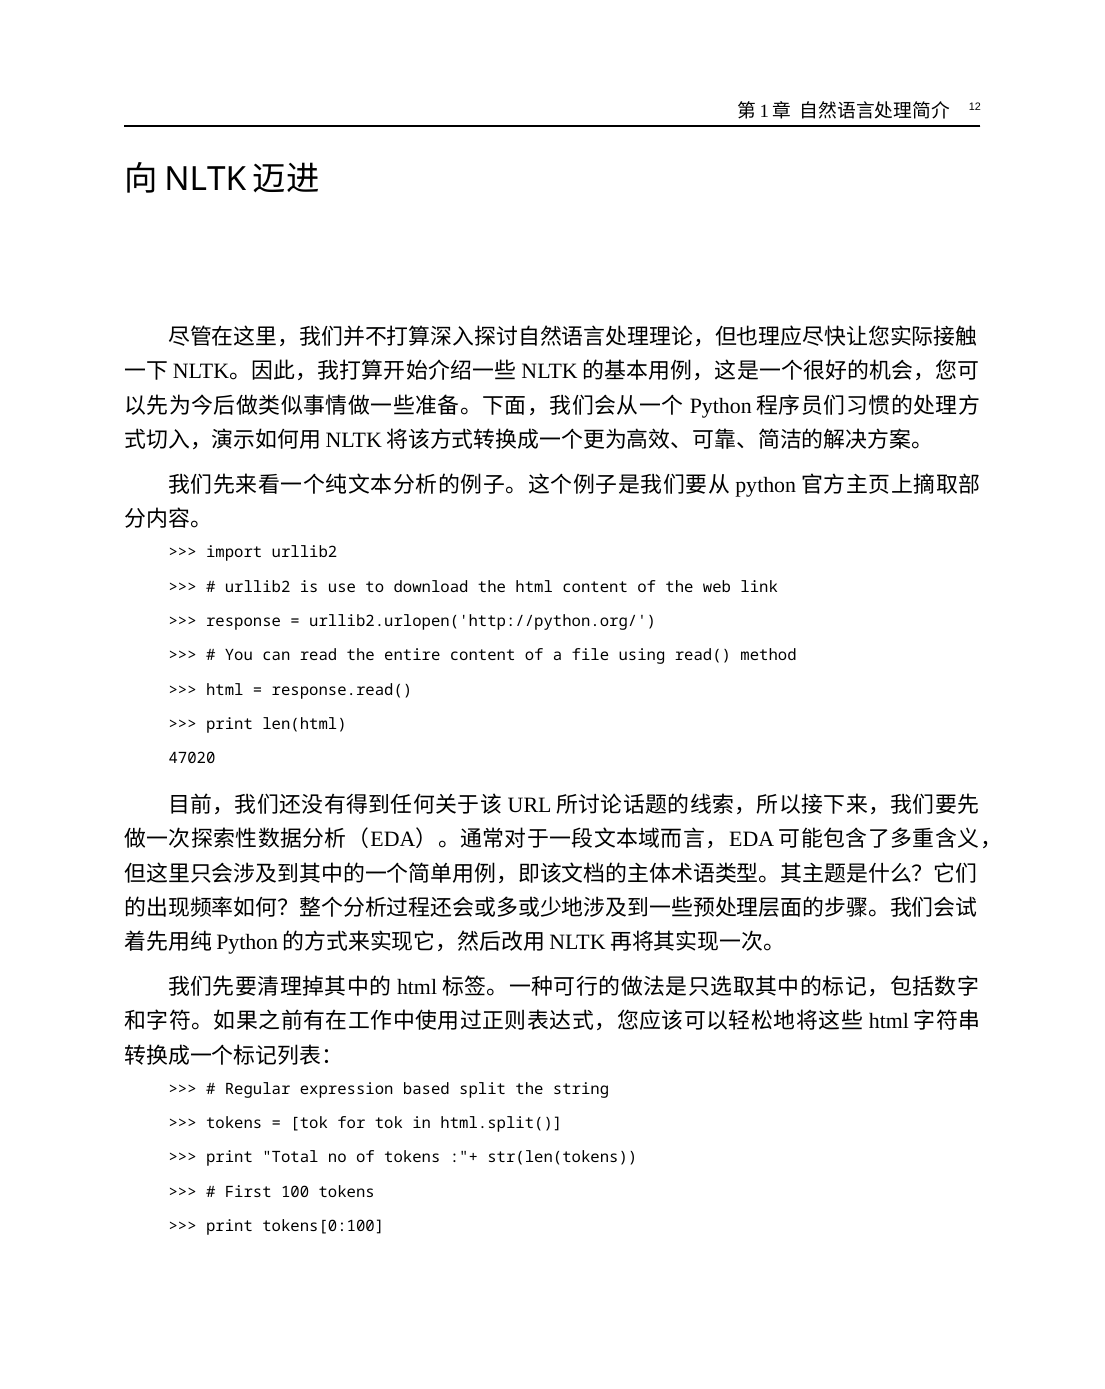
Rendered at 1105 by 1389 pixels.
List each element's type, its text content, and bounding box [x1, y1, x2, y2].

text >>> html = response.read() [124, 672, 980, 706]
text 我们先要清理掉其中的html标签。一种可行的做法是只选取其中的标记，包括数字和字符。如果之前有在工作中使用过正则表达式，您应该可以轻松地将这些html字符串转换成一个标记列表： [124, 968, 980, 1071]
text >>> # You can read the entire content of a file using read() method [124, 638, 980, 672]
text >>> response = urllib2.urlopen('http://python.org/') [124, 603, 980, 638]
text >>> # Regular expression based split the string [124, 1071, 980, 1105]
text >>> # First 100 tokens [124, 1174, 980, 1208]
text 目前，我们还没有得到任何关于该URL所讨论话题的线索，所以接下来，我们要先做一次探索性数据分析（EDA）。通常对于一段文本域而言，EDA可能包含了多重含义，但这里只会涉及到其中的一个简单用例，即该文档的主体术语类型。其主题是什么？它们的出现频率如何？整个分析过程还会或多或少地涉及到一些预处理层面的步骤。我们会试着先用纯Python的方式来实现它，然后改用NLTK再将其实现一次。 [124, 786, 980, 957]
text >>> print len(html) [124, 706, 980, 741]
text >>> tokens = [tok for tok in html.split()] [124, 1105, 980, 1140]
text >>> print tokens[0:100] [124, 1208, 980, 1243]
text 尽管在这里，我们并不打算深入探讨自然语言处理理论，但也理应尽快让您实际接触一下NLTK。因此，我打算开始介绍一些NLTK的基本用例，这是一个很好的机会，您可以先为今后做类似事情做一些准备。下面，我们会从一个Python程序员们习惯的处理方式切入，演示如何用NLTK将该方式转换成一个更为高效、可靠、简洁的解决方案。 [124, 318, 980, 455]
text 我们先来看一个纯文本分析的例子。这个例子是我们要从python官方主页上摘取部分内容。 [124, 466, 980, 534]
text 47020 [124, 741, 980, 775]
text >>> import urllib2 [124, 534, 980, 569]
subtitle 向NLTK迈进 [124, 142, 980, 211]
text >>> print "Total no of tokens :"+ str(len(tokens)) [124, 1140, 980, 1174]
text >>> # urllib2 is use to download the html content of the web link [124, 569, 980, 603]
